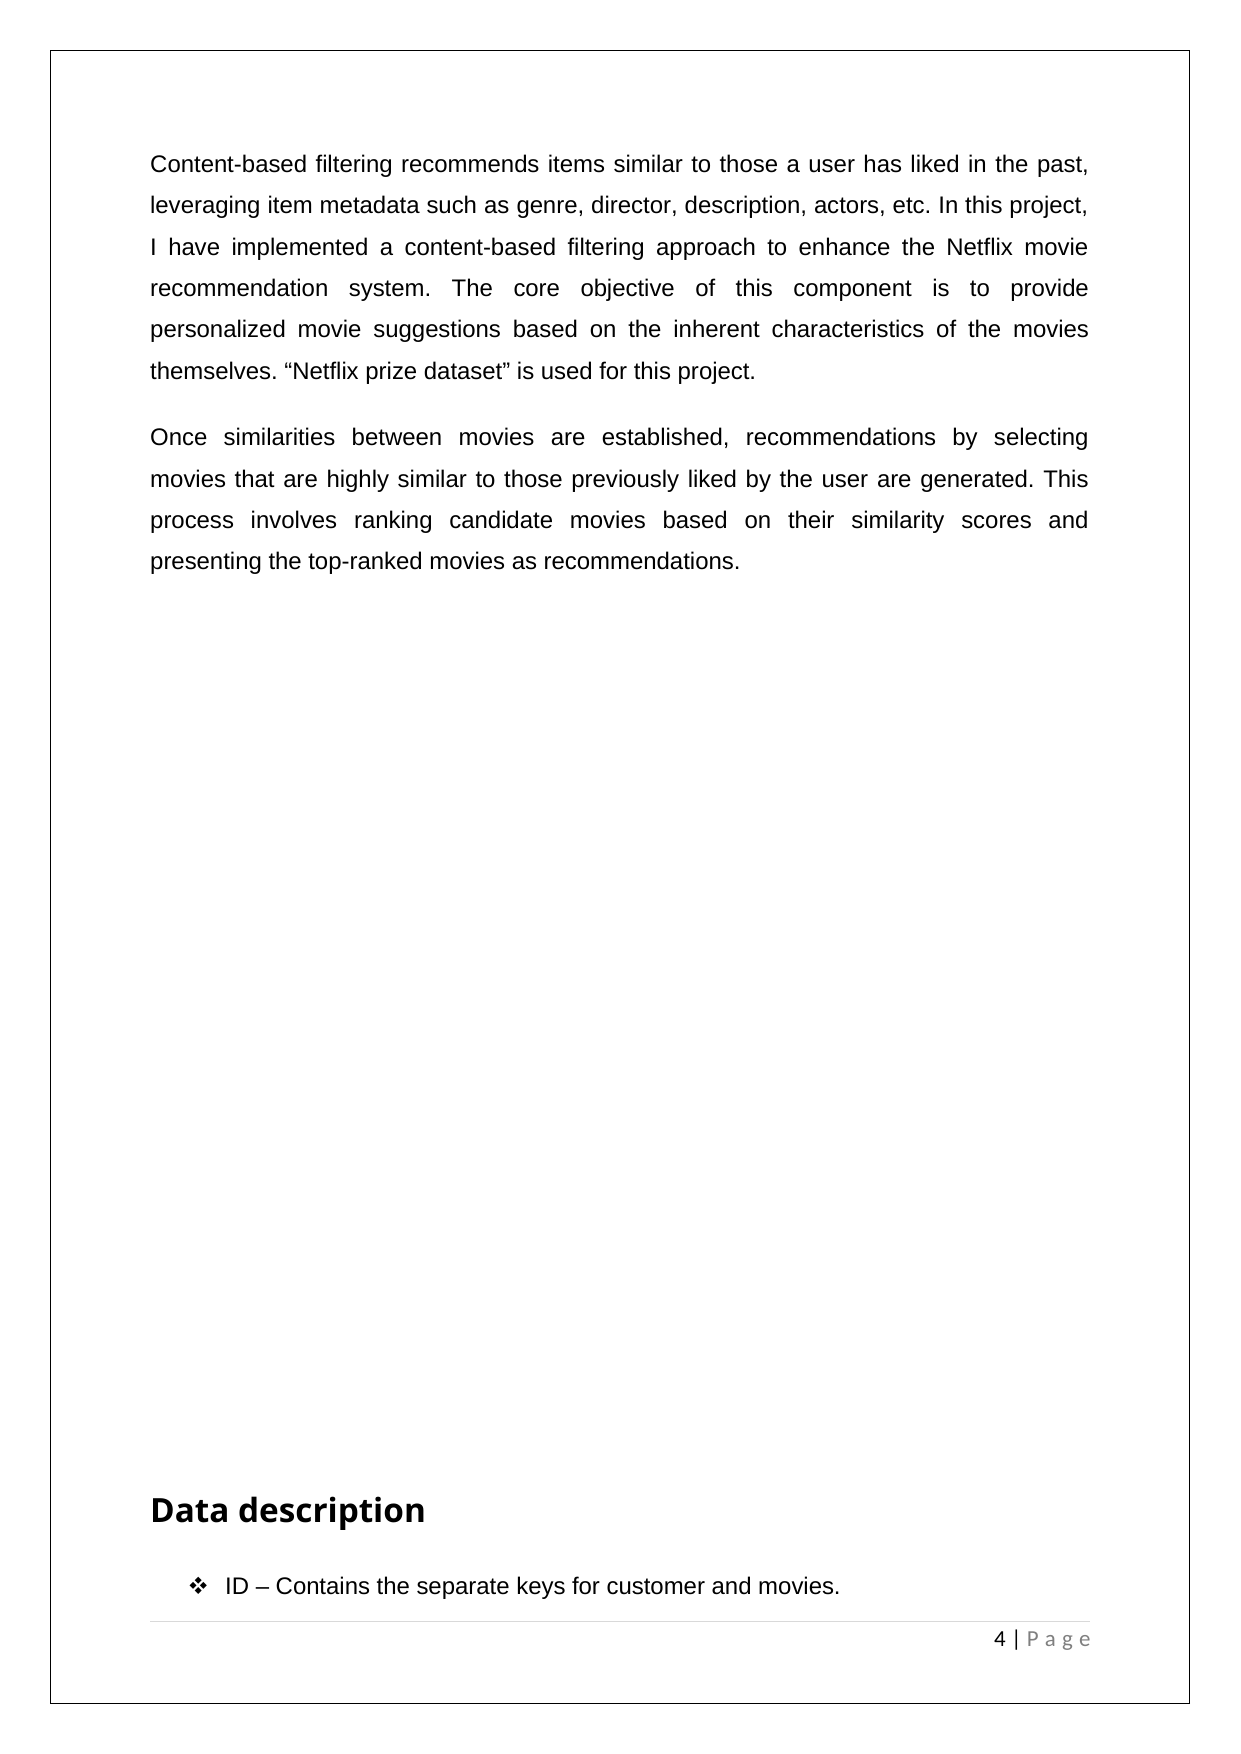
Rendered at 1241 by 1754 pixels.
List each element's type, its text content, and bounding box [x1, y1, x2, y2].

text Data description [150, 1487, 1090, 1532]
text Once similarities between movies are established, recommendations by selecting movies that are highly similar to those previously liked by the user are generated. This process involves ranking candidate movies based on their similarity scores and presenting the top-ranked movies as recommendations. [150, 423, 1090, 575]
text Content-based filtering recommends items similar to those a user has liked in the past, leveraging item metadata such as genre, director, description, actors, etc. In this project, I have implemented a content-based filtering approach to enhance the Netflix movie recommendation system. The core objective of this component is to provide personalized movie suggestions based on the inherent characteristics of the movies themselves. “Netflix prize dataset” is used for this project. [150, 150, 1090, 384]
list ID – Contains the separate keys for customer and movies. [187, 1572, 1090, 1599]
